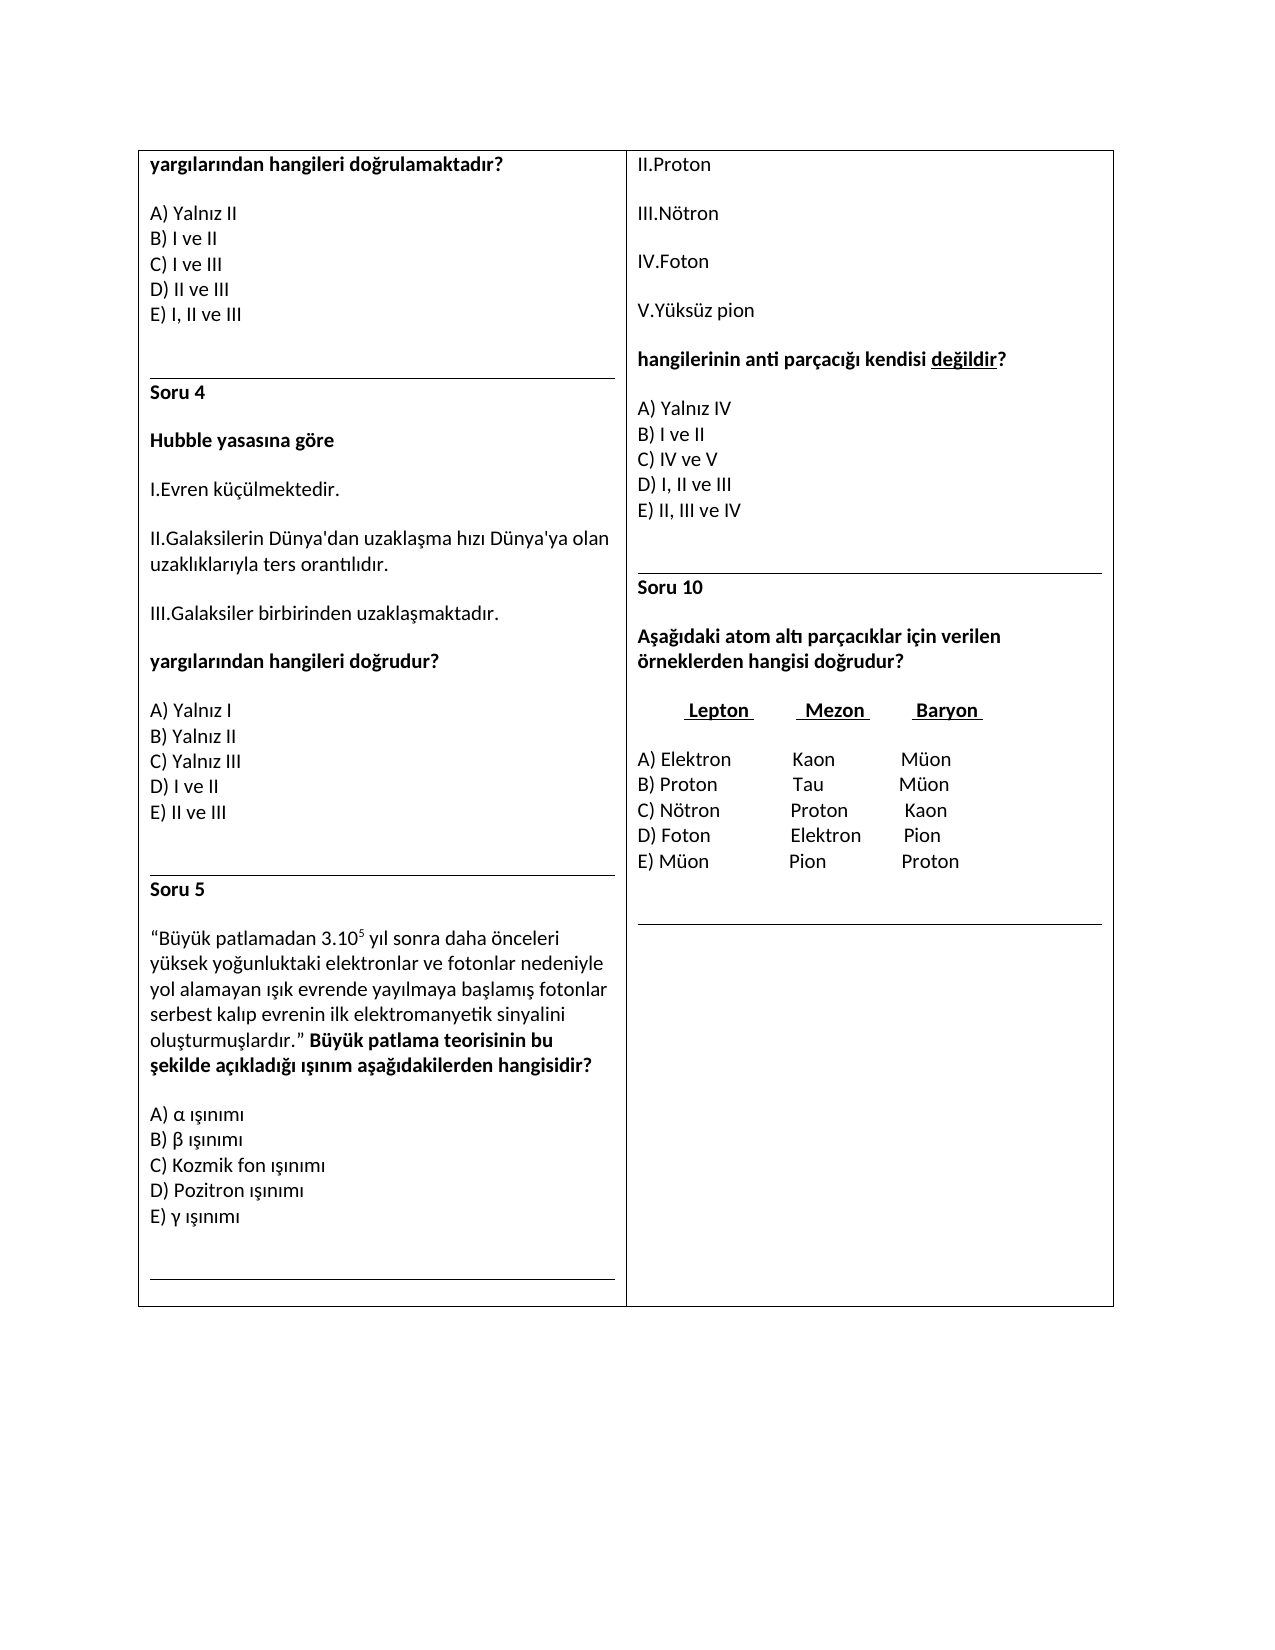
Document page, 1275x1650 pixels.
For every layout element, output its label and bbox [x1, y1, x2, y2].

table_header [627, 151, 1113, 1306]
table_header [139, 151, 626, 1306]
